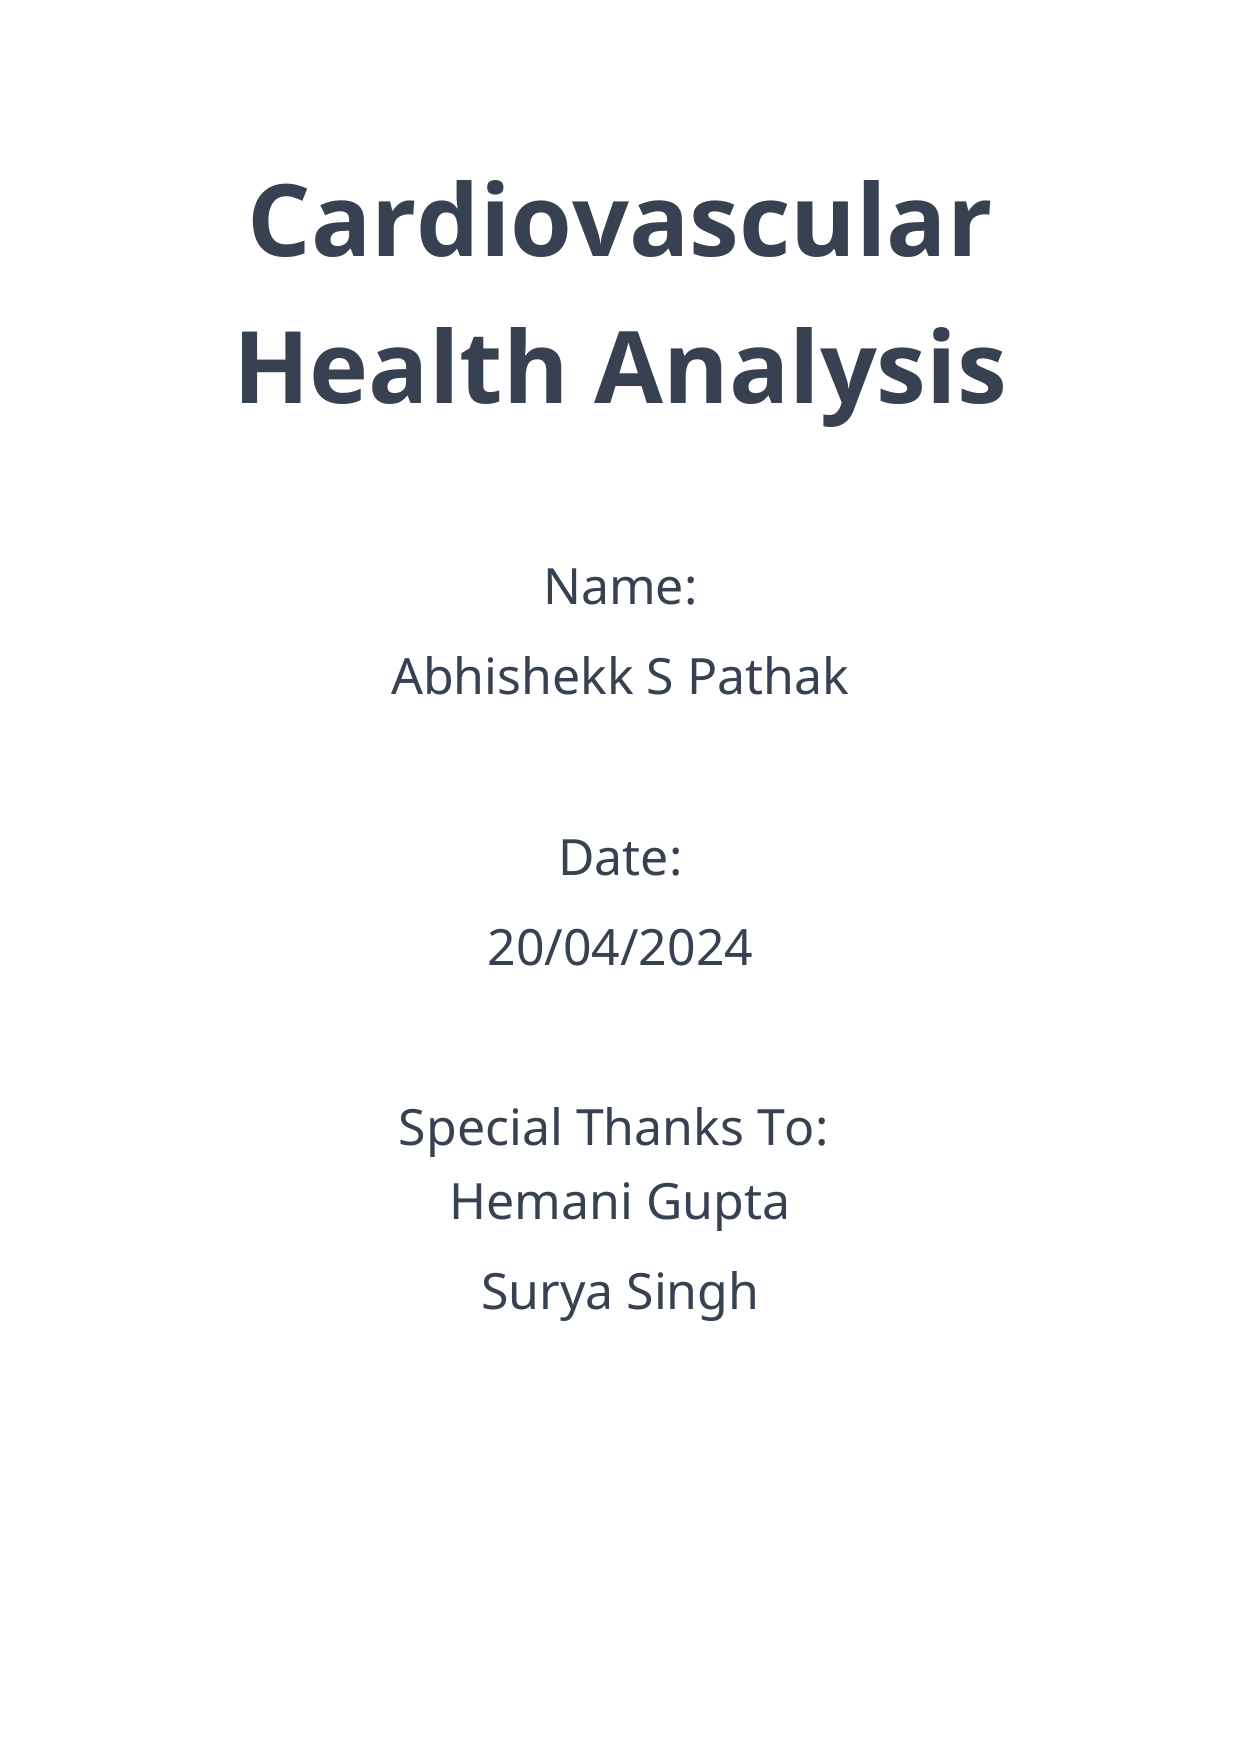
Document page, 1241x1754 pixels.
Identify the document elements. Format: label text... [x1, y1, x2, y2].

text Name: [150, 551, 1090, 619]
text 20/04/2024 [150, 912, 1090, 980]
text Date: [150, 822, 1090, 890]
text Abhishekk S Pathak [150, 641, 1090, 709]
text Special Thanks To: Hemani Gupta [150, 1092, 1090, 1234]
text Cardiovascular Health Analysis [150, 150, 1090, 433]
text Surya Singh [150, 1256, 1090, 1324]
